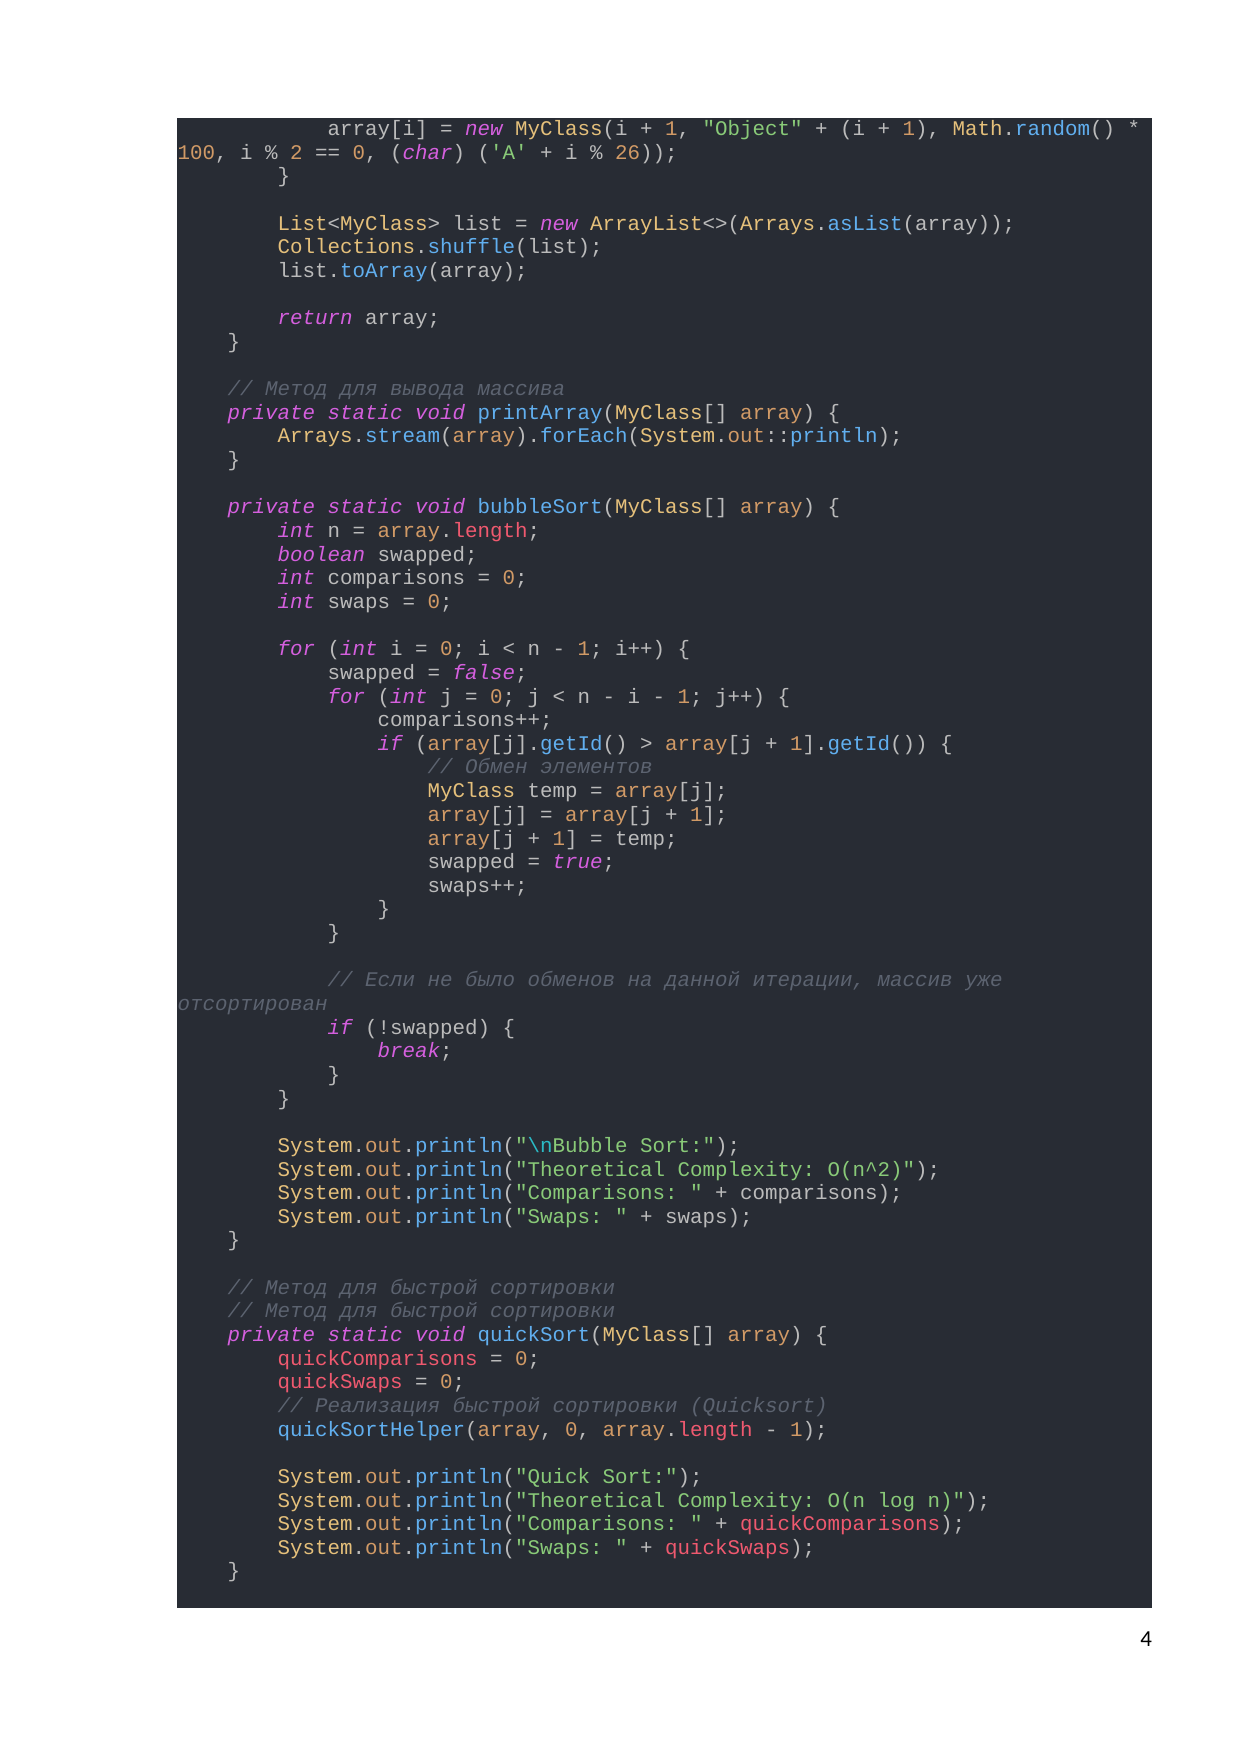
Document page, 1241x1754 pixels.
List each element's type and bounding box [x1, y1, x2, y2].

text [177, 118, 1152, 1608]
